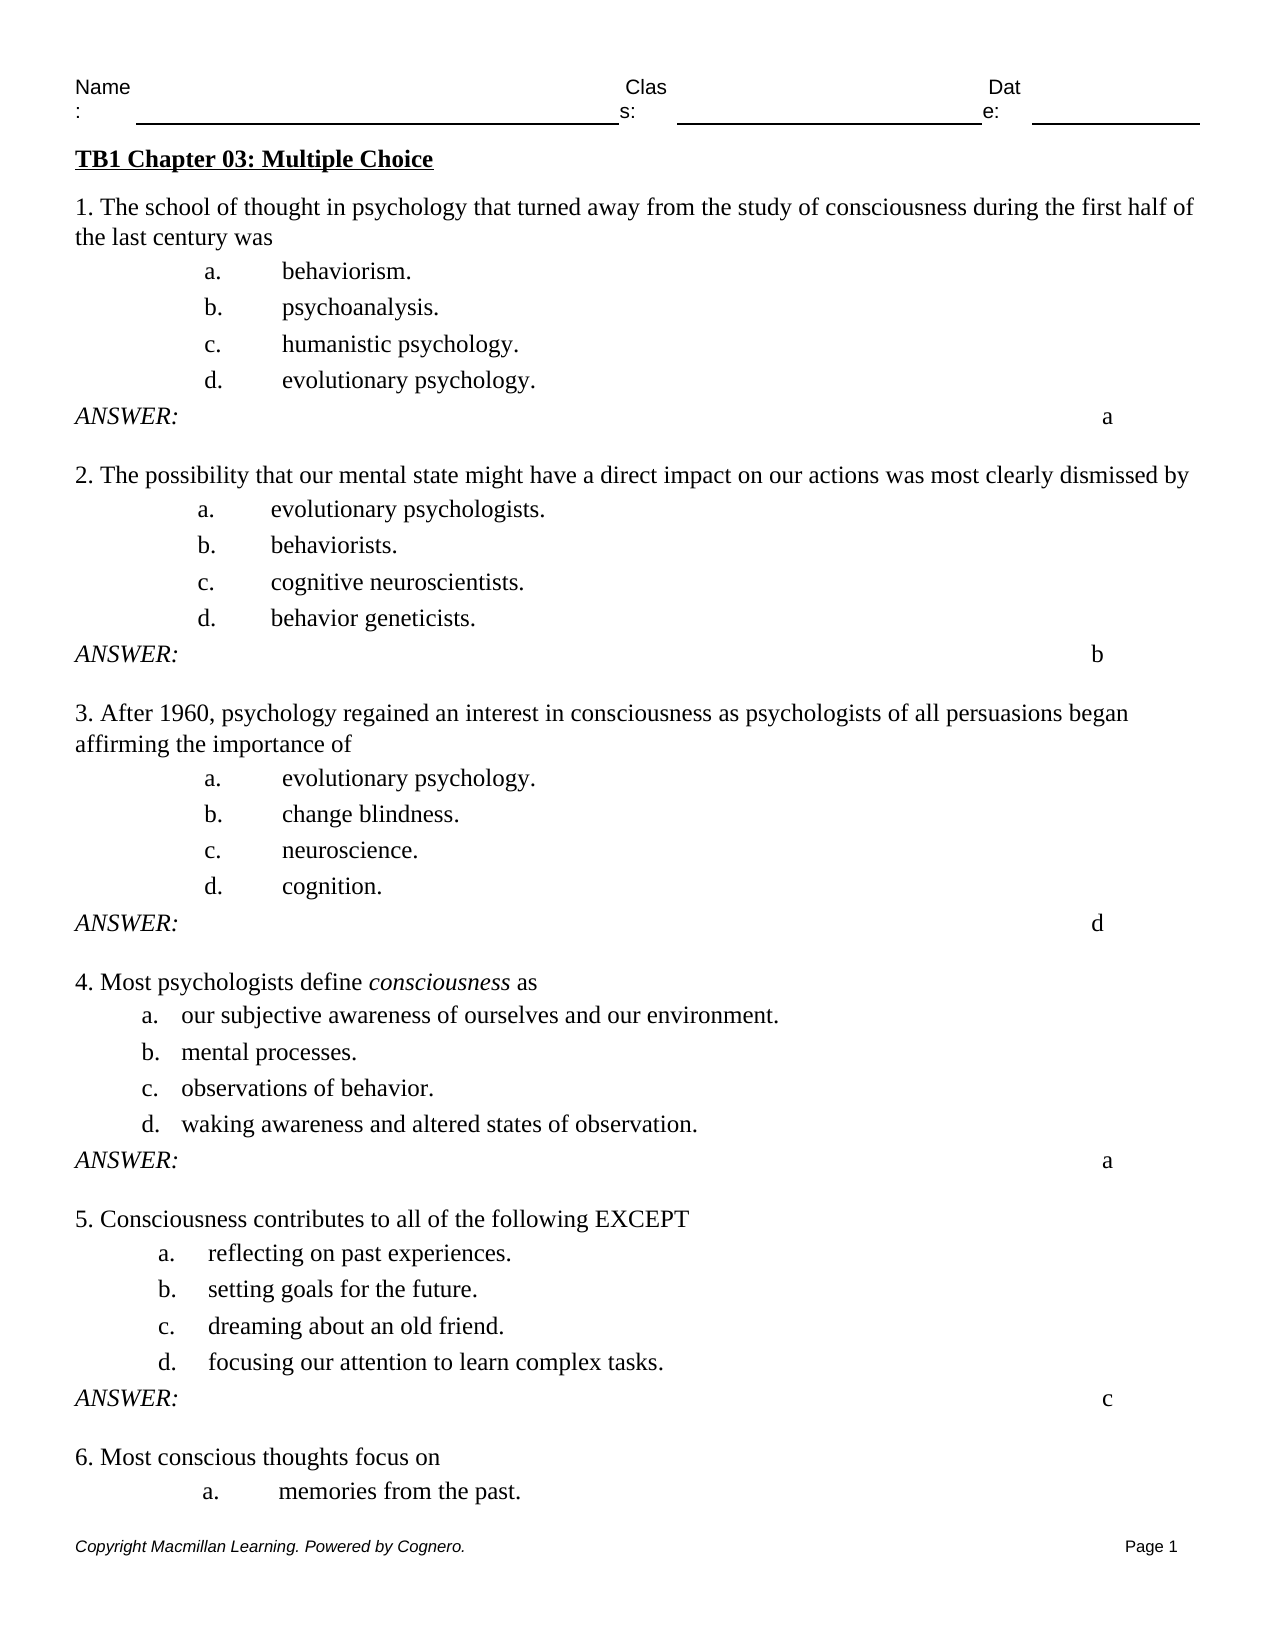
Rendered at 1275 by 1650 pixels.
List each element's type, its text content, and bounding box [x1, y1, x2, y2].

table_header 5. Consciousness contributes to all of the following EXCEPT [75, 1204, 1200, 1415]
table_header 4. Most psychologists define consciousness as [75, 967, 1200, 1177]
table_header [75, 1442, 1200, 1509]
table_header 2. The possibility that our mental state might have a direct impact on our actions was most clearly dismissed by [75, 460, 1200, 671]
table_header 3. After 1960, psychology regained an interest in consciousness as psychologists of all persuasions began affirming the importance of [75, 698, 1200, 939]
table_header 1. The school of thought in psychology that turned away from the study of consciousness during the first half of the last century was [75, 192, 1200, 433]
